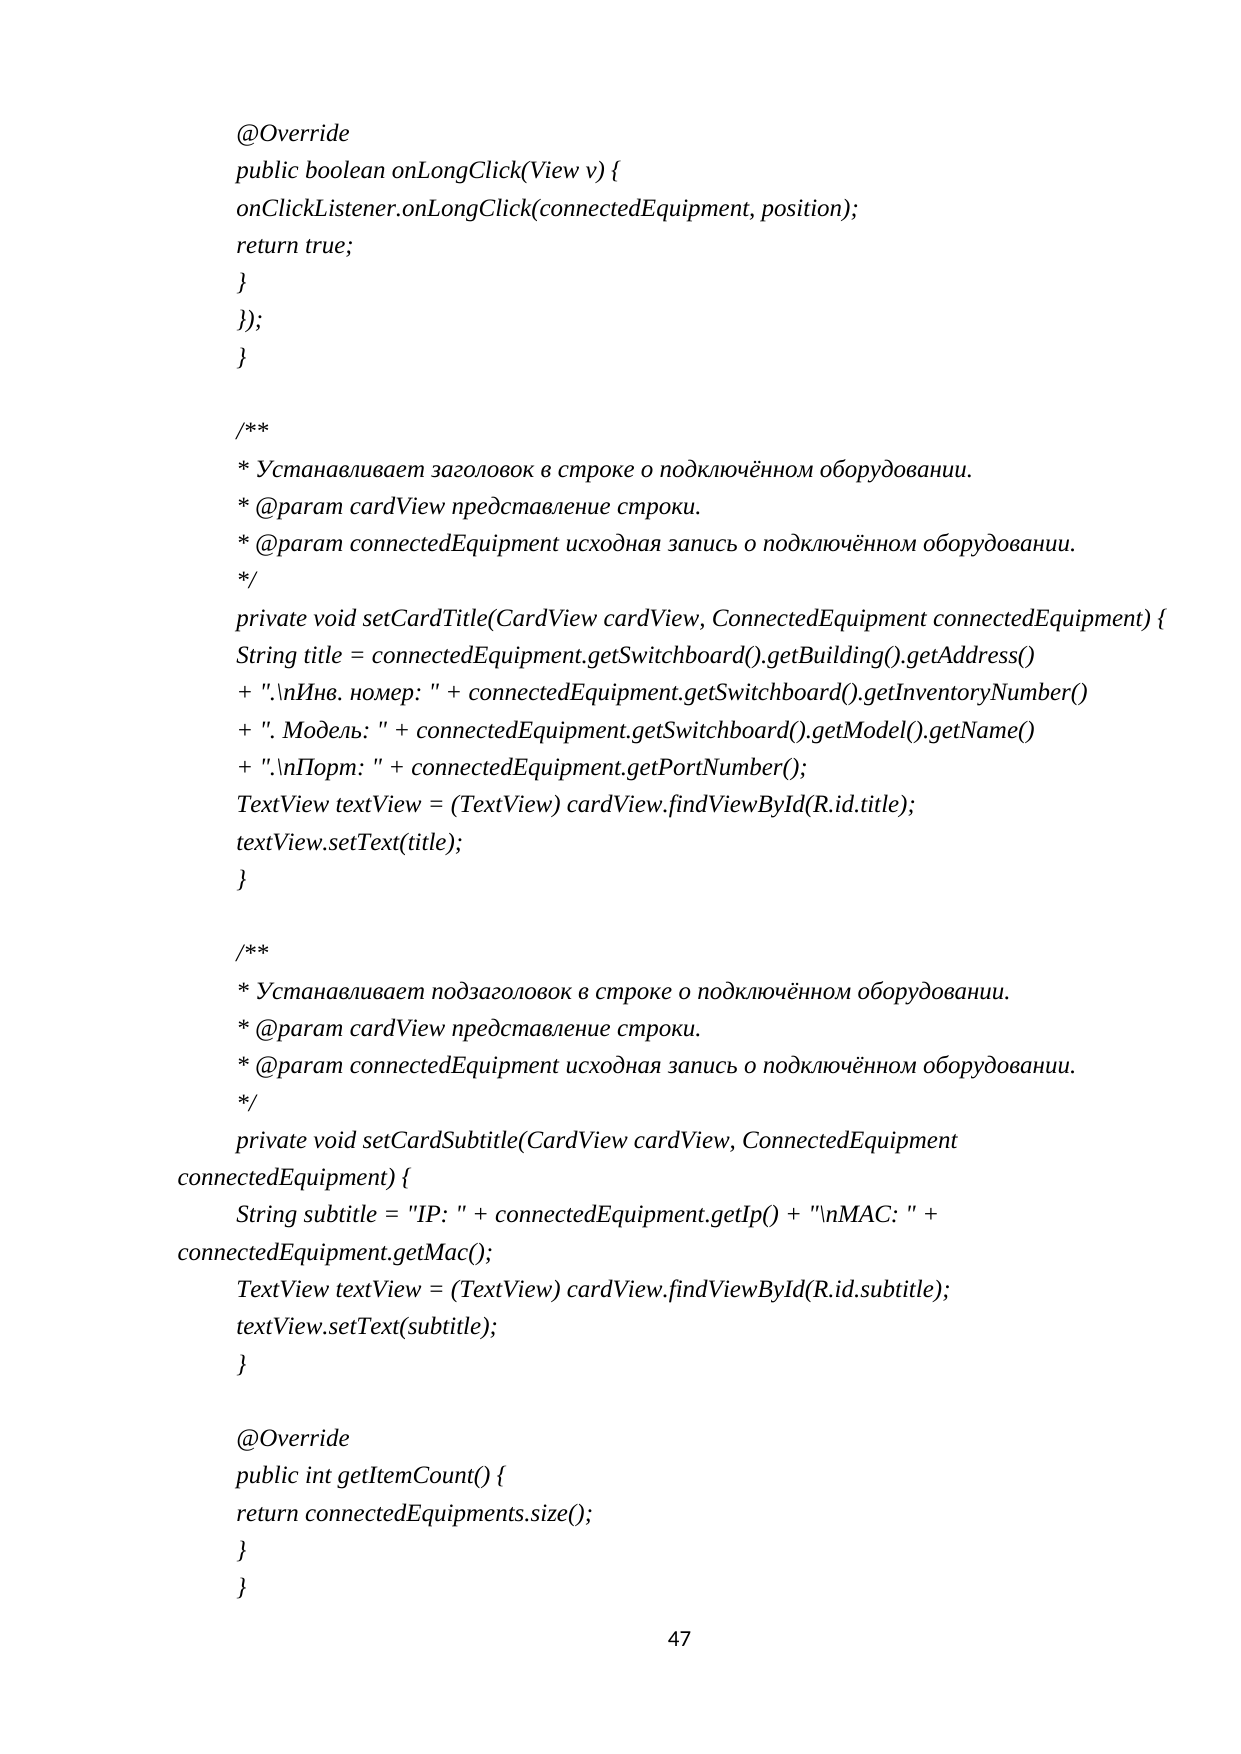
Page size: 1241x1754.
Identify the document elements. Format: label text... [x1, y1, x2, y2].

text + ". Модель: " + connectedEquipment.getSwitchboard().getModel().getName() [177, 715, 1181, 743]
text * @param connectedEquipment исходная запись о подключённом оборудовании. [177, 528, 1181, 557]
text public boolean onLongClick(View v) { [177, 155, 1181, 184]
text */ [177, 566, 1181, 594]
text public int getItemCount() { [177, 1461, 1181, 1489]
text /** [177, 938, 1181, 967]
text TextView textView = (TextView) cardView.findViewById(R.id.subtitle); [177, 1274, 1181, 1303]
text */ [177, 1088, 1181, 1116]
text } [177, 1535, 1181, 1564]
text * Устанавливает заголовок в строке о подключённом оборудовании. [177, 454, 1181, 482]
text /** [177, 416, 1181, 445]
text + ".\nИнв. номер: " + connectedEquipment.getSwitchboard().getInventoryNumber() [177, 677, 1181, 706]
text return true; [177, 230, 1181, 259]
text } [177, 1349, 1181, 1377]
text * @param cardView представление строки. [177, 491, 1181, 520]
text } [177, 267, 1181, 296]
text } [177, 342, 1181, 371]
text }); [177, 304, 1181, 333]
text * @param connectedEquipment исходная запись о подключённом оборудовании. [177, 1050, 1181, 1079]
text TextView textView = (TextView) cardView.findViewById(R.id.title); [177, 789, 1181, 818]
text private void setCardSubtitle(CardView cardView, ConnectedEquipment connectedEquipment) { [177, 1125, 1181, 1191]
text textView.setText(title); [177, 827, 1181, 855]
text } [177, 864, 1181, 893]
text + ".\nПорт: " + connectedEquipment.getPortNumber(); [177, 752, 1181, 781]
text @Override [177, 118, 1181, 147]
text textView.setText(subtitle); [177, 1311, 1181, 1340]
text @Override [177, 1423, 1181, 1452]
text * Устанавливает подзаголовок в строке о подключённом оборудовании. [177, 976, 1181, 1004]
text return connectedEquipments.size(); [177, 1498, 1181, 1527]
text String title = connectedEquipment.getSwitchboard().getBuilding().getAddress() [177, 640, 1181, 669]
text } [177, 1572, 1181, 1601]
text onClickListener.onLongClick(connectedEquipment, position); [177, 193, 1181, 221]
text String subtitle = "IP: " + connectedEquipment.getIp() + "\nMAC: " + connectedEquipment.getMac(); [177, 1199, 1181, 1266]
text * @param cardView представление строки. [177, 1013, 1181, 1042]
text private void setCardTitle(CardView cardView, ConnectedEquipment connectedEquipment) { [177, 603, 1181, 632]
